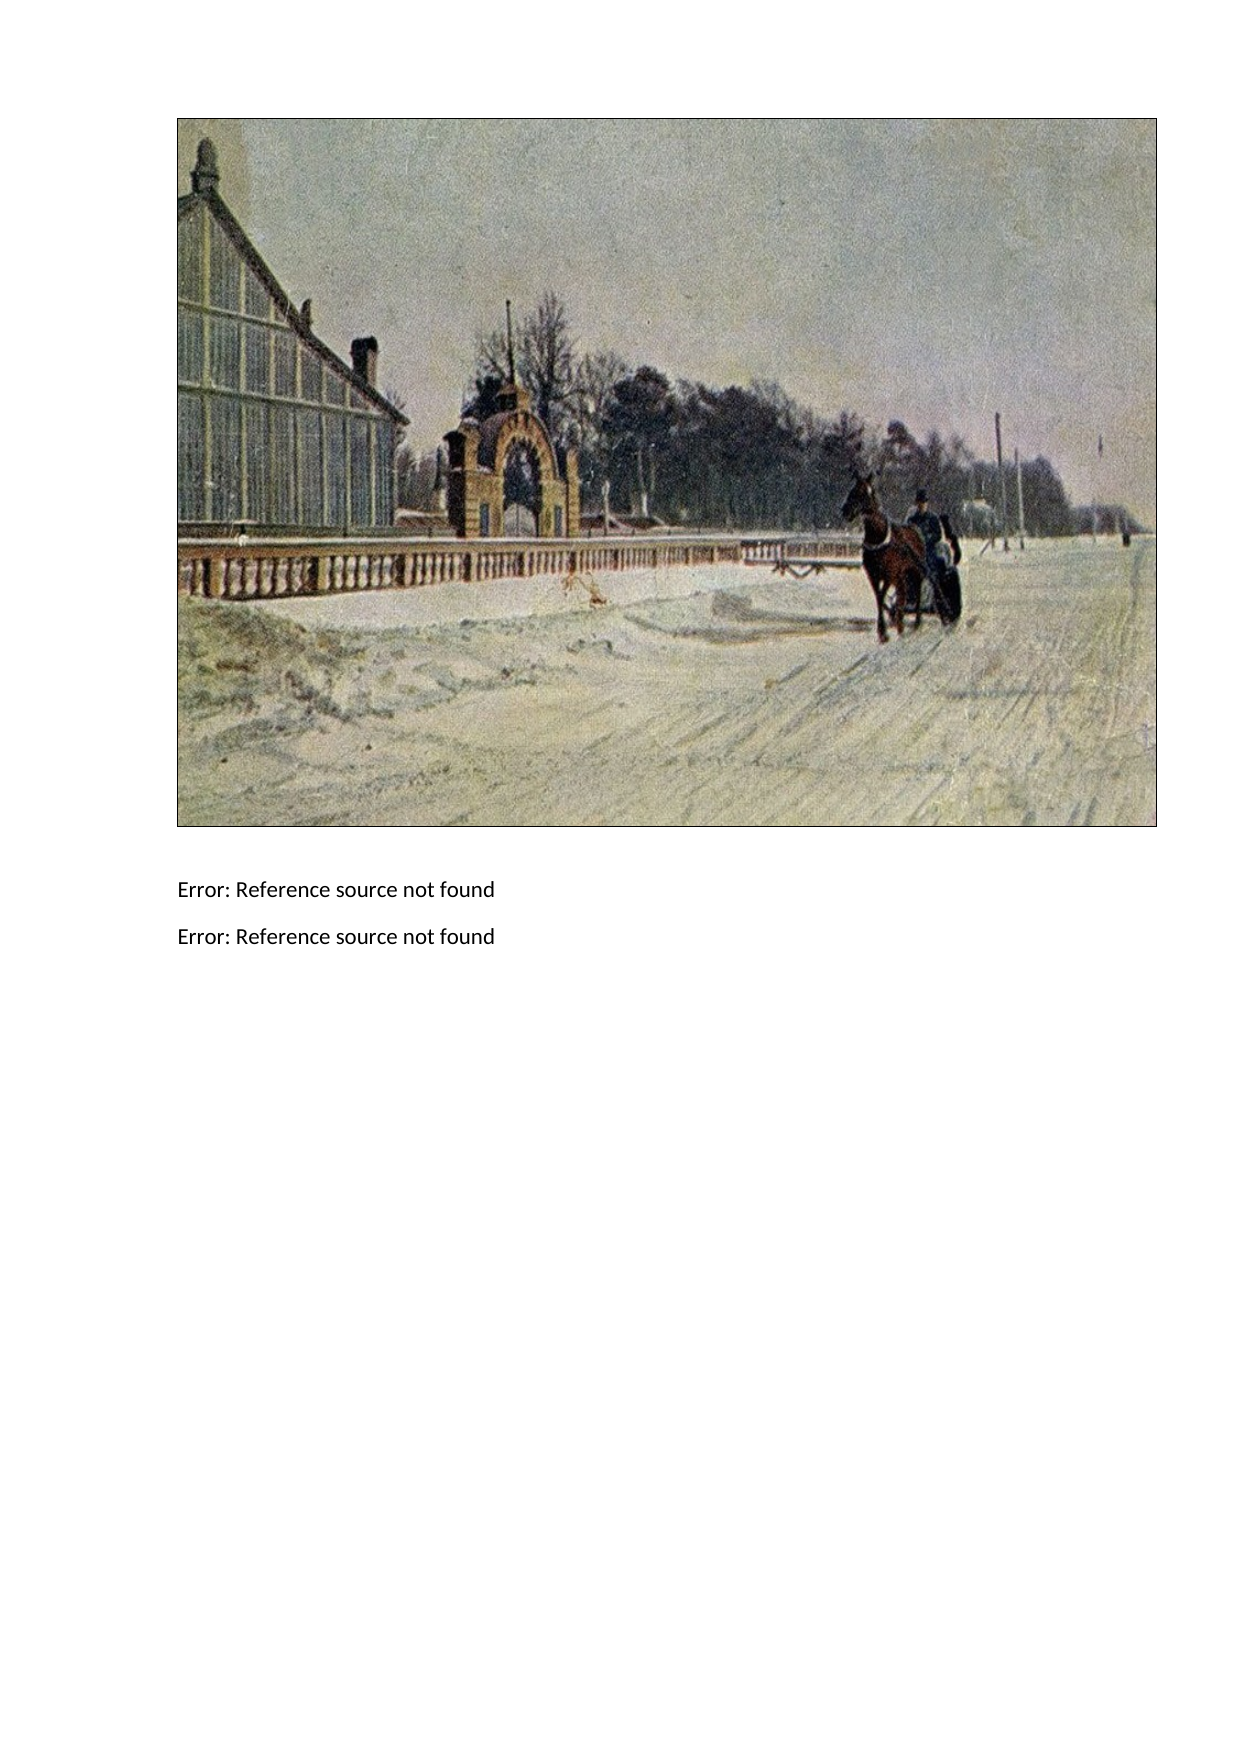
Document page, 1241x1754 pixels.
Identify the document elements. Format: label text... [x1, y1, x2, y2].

picture [178, 119, 1156, 826]
